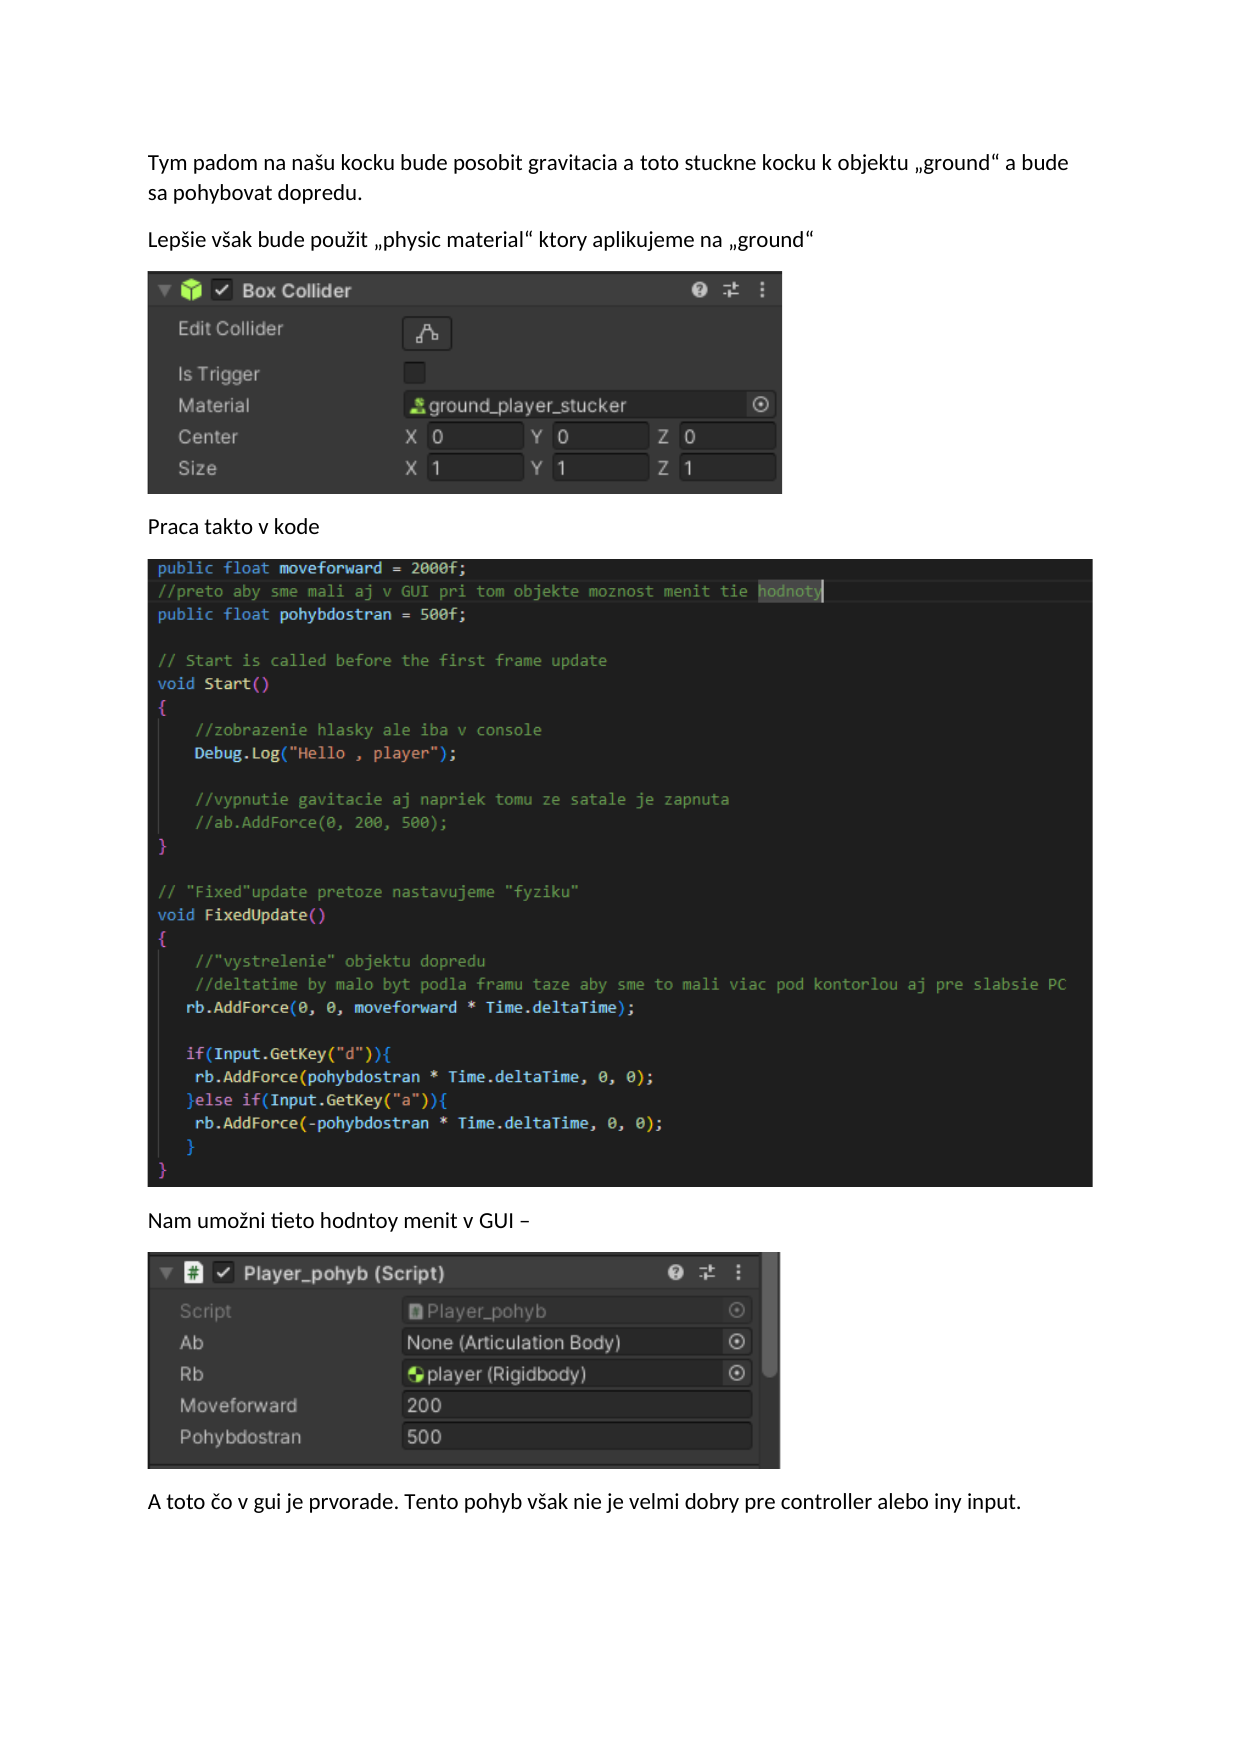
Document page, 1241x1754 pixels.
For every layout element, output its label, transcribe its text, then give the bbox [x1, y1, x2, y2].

picture [147, 559, 1093, 1187]
text A toto čo v gui je prvorade. Tento pohyb však nie je velmi dobry pre controller alebo iny input. [148, 1487, 1093, 1515]
text Nam umožni tieto hodntoy menit v GUI – [148, 1206, 1093, 1234]
picture [147, 1252, 781, 1469]
text Tym padom na našu kocku bude posobit gravitacia a toto stuckne kocku k objektu „ground“ a bude sa pohybovat dopredu. [148, 148, 1093, 206]
text Praca takto v kode [148, 512, 1093, 540]
picture [147, 271, 783, 494]
text Lepšie však bude použit „physic material“ ktory aplikujeme na „ground“ [148, 225, 1093, 253]
